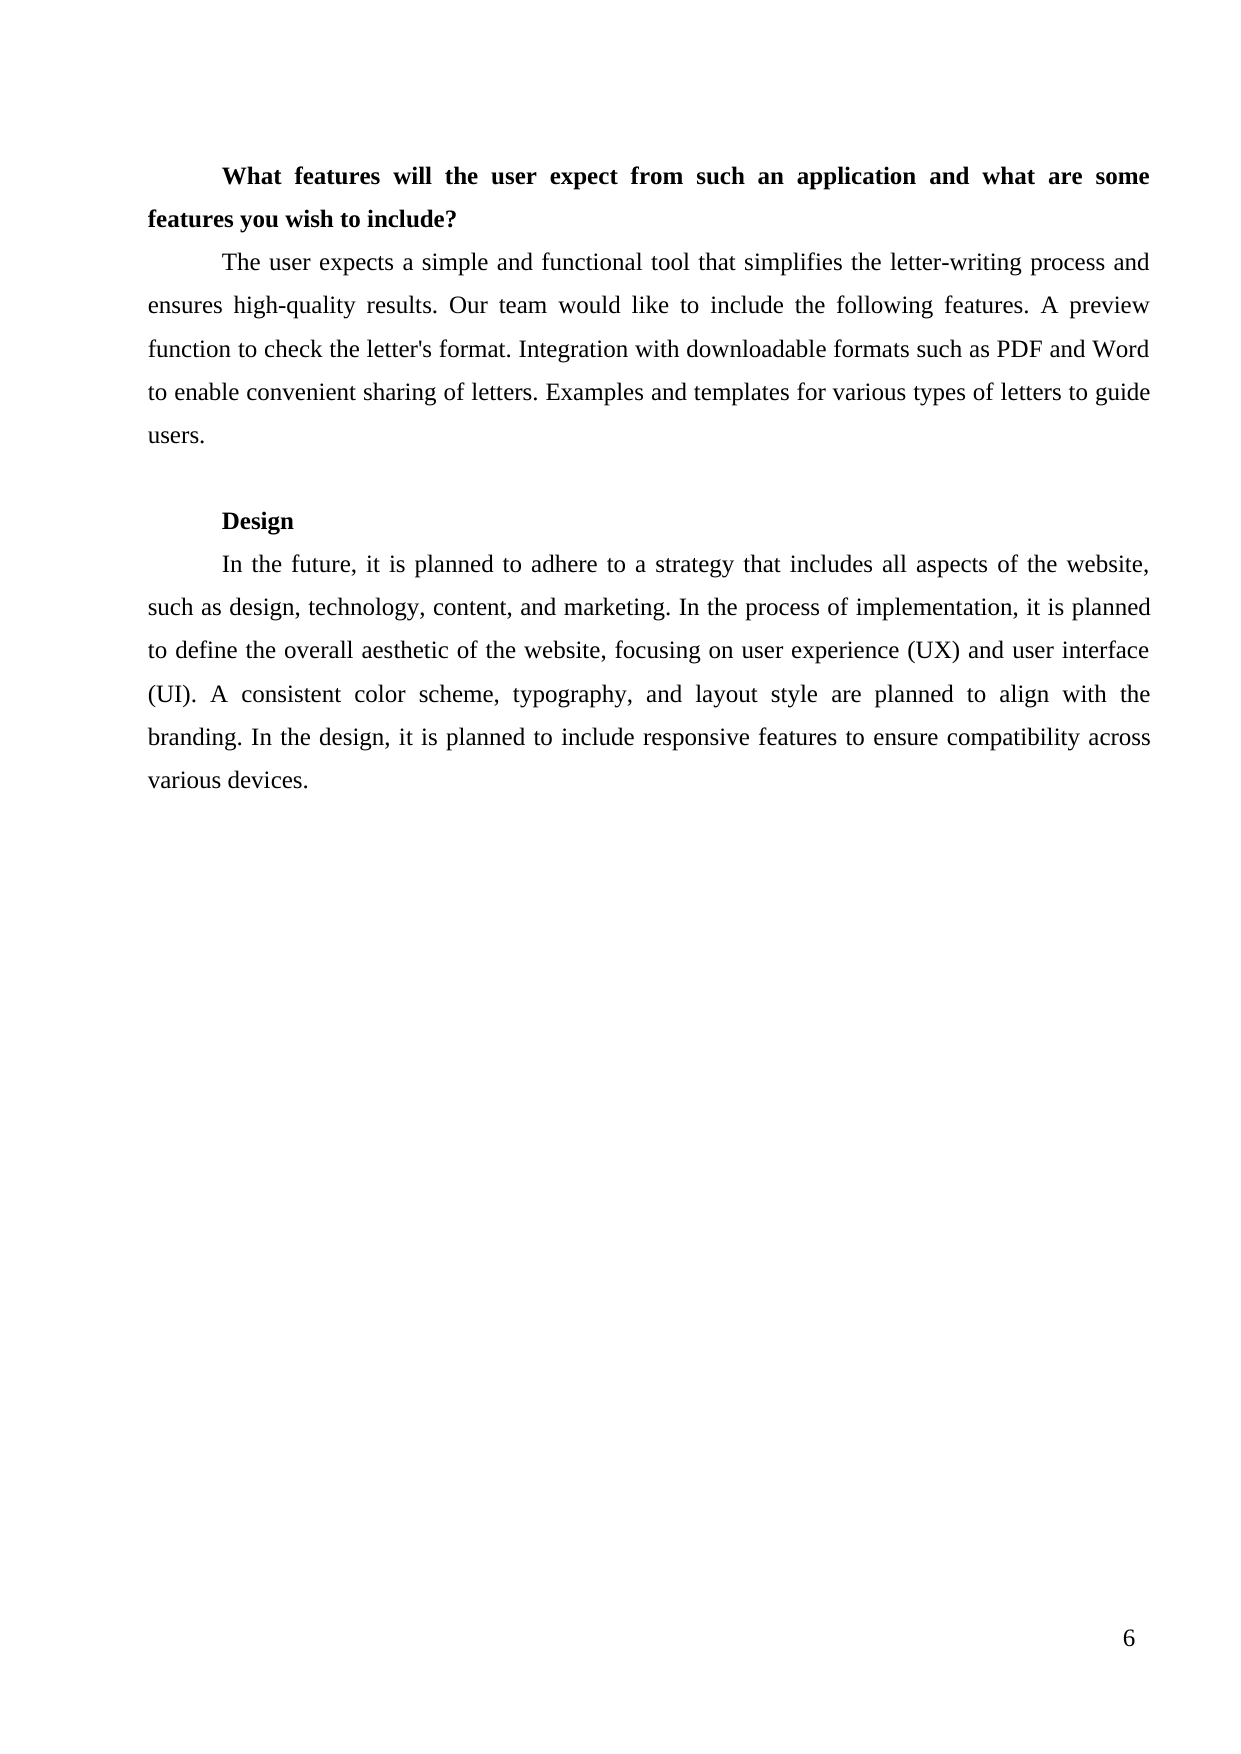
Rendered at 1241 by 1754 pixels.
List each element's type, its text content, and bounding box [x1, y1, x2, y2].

text What features will the user expect from such an application and what are some features you wish to include? [148, 161, 1152, 233]
text Design [148, 506, 1152, 535]
text In the future, it is planned to adhere to a strategy that includes all aspects of the website, such as design, technology, content, and marketing. In the process of implementation, it is planned to define the overall aesthetic of the website, focusing on user experience (UX) and user interface (UI). A consistent color scheme, typography, and layout style are planned to align with the branding. In the design, it is planned to include responsive features to ensure compatibility across various devices. [148, 549, 1152, 794]
text The user expects a simple and functional tool that simplifies the letter-writing process and ensures high-quality results. Our team would like to include the following features. A preview function to check the letter's format. Integration with downloadable formats such as PDF and Word to enable convenient sharing of letters. Examples and templates for various types of letters to guide users. [148, 247, 1152, 449]
